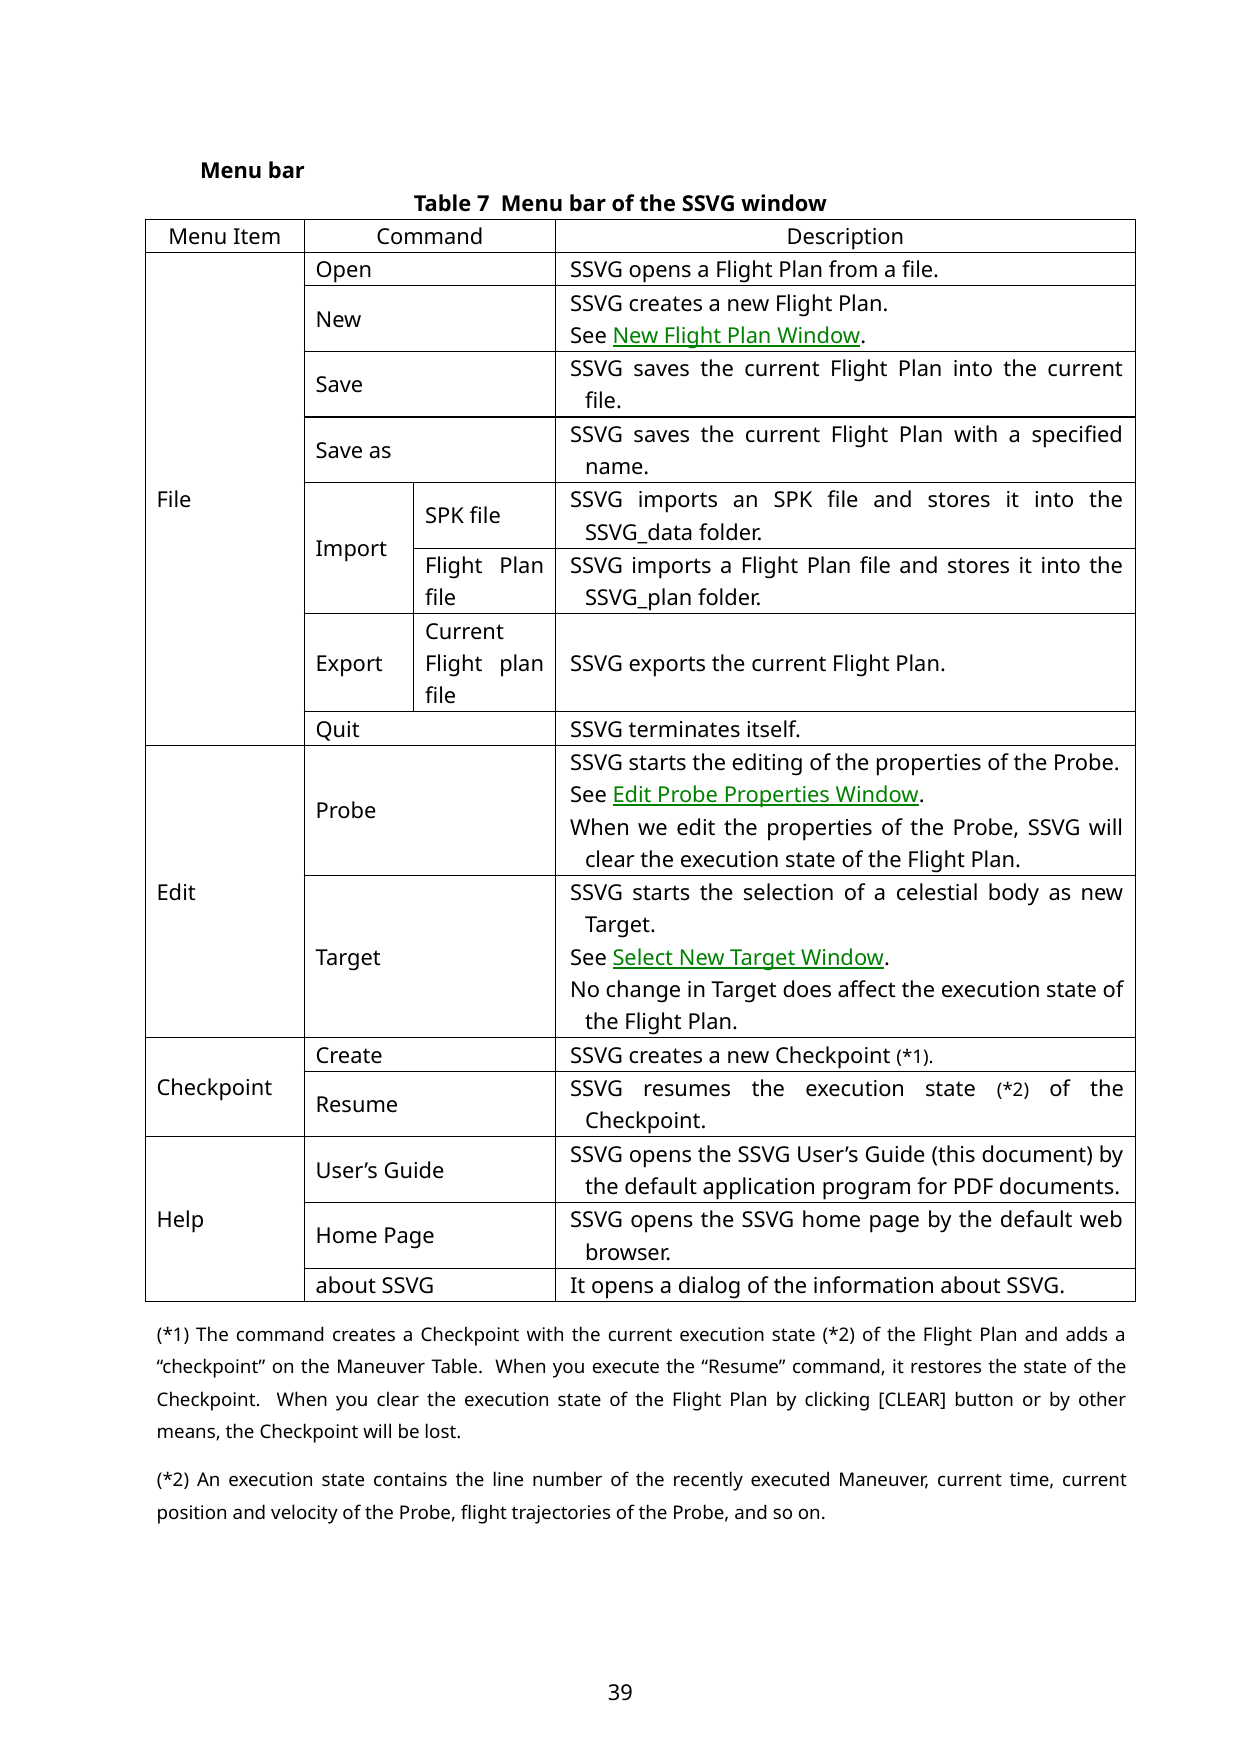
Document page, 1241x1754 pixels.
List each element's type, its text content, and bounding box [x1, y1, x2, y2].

table_cell SSVG saves the current Flight Plan into the current file. [556, 352, 1135, 416]
table_cell SSVG imports an SPK file and stores it into the SSVG_data folder. [556, 483, 1135, 548]
table_cell SSVG saves the current Flight Plan with a specified name. [556, 418, 1135, 482]
table_cell Save as [305, 418, 555, 482]
table_cell Current Flight plan file [414, 614, 555, 711]
table_cell User’s Guide [305, 1137, 555, 1202]
table_header Description [556, 220, 1135, 252]
table_cell SSVG starts the editing of the properties of the Probe. See Edit Probe Properties Window. When we edit the properties of the Probe, SSVG will clear the execution state of the Flight Plan. [556, 746, 1135, 875]
table_cell Open [305, 253, 555, 285]
table_header Menu Item [146, 220, 304, 252]
table_cell Resume [305, 1072, 555, 1136]
table_cell Edit [146, 746, 304, 1037]
table_cell about SSVG [305, 1269, 555, 1301]
table_cell Checkpoint [146, 1038, 304, 1136]
table_cell SSVG resumes the execution state (*2) of the Checkpoint. [556, 1072, 1135, 1136]
subtitle Menu bar [200, 154, 1128, 186]
table_cell New [305, 286, 555, 351]
table_cell It opens a dialog of the information about SSVG. [556, 1269, 1135, 1301]
text (*1) The command creates a Checkpoint with the current execution state (*2) of the Flight Plan and adds a “checkpoint” on the Maneuver Table. When you execute the “Resume” command, it restores the state of the Checkpoint. When you clear the execution state of the Flight Plan by clicking [CLEAR] button or by other means, the Checkpoint will be lost. [156, 1318, 1128, 1447]
table_cell SSVG creates a new Checkpoint (*1). [556, 1038, 1135, 1071]
table_cell Quit [305, 712, 555, 744]
table_cell SSVG terminates itself. [556, 712, 1135, 744]
table_cell SSVG starts the selection of a celestial body as new Target. See Select New Target Window. No change in Target does affect the execution state of the Flight Plan. [556, 876, 1135, 1037]
table_cell SPK file [414, 483, 555, 548]
table_cell Import [305, 483, 413, 613]
table_cell SSVG opens the SSVG home page by the default web browser. [556, 1203, 1135, 1267]
table_header Command [305, 220, 555, 252]
table_cell Home Page [305, 1203, 555, 1267]
table_cell Create [305, 1038, 555, 1071]
table_cell SSVG imports a Flight Plan file and stores it into the SSVG_plan folder. [556, 549, 1135, 613]
table_cell Export [305, 614, 413, 711]
table_cell File [146, 253, 304, 744]
text (*2) An execution state contains the line number of the recently executed Maneuver, current time, current position and velocity of the Probe, flight trajectories of the Probe, and so on. [156, 1463, 1128, 1528]
table_cell SSVG opens a Flight Plan from a file. [556, 253, 1135, 285]
table_cell Save [305, 352, 555, 416]
text Table 7 Menu bar of the SSVG window [112, 186, 1128, 218]
table_cell SSVG creates a new Flight Plan. See New Flight Plan Window. [556, 286, 1135, 351]
table_cell Target [305, 876, 555, 1037]
table_cell SSVG opens the SSVG User’s Guide (this document) by the default application program for PDF documents. [556, 1137, 1135, 1202]
table_cell Probe [305, 746, 555, 875]
table_cell Help [146, 1137, 304, 1301]
table_cell Flight Plan file [414, 549, 555, 613]
table_cell SSVG exports the current Flight Plan. [556, 614, 1135, 711]
